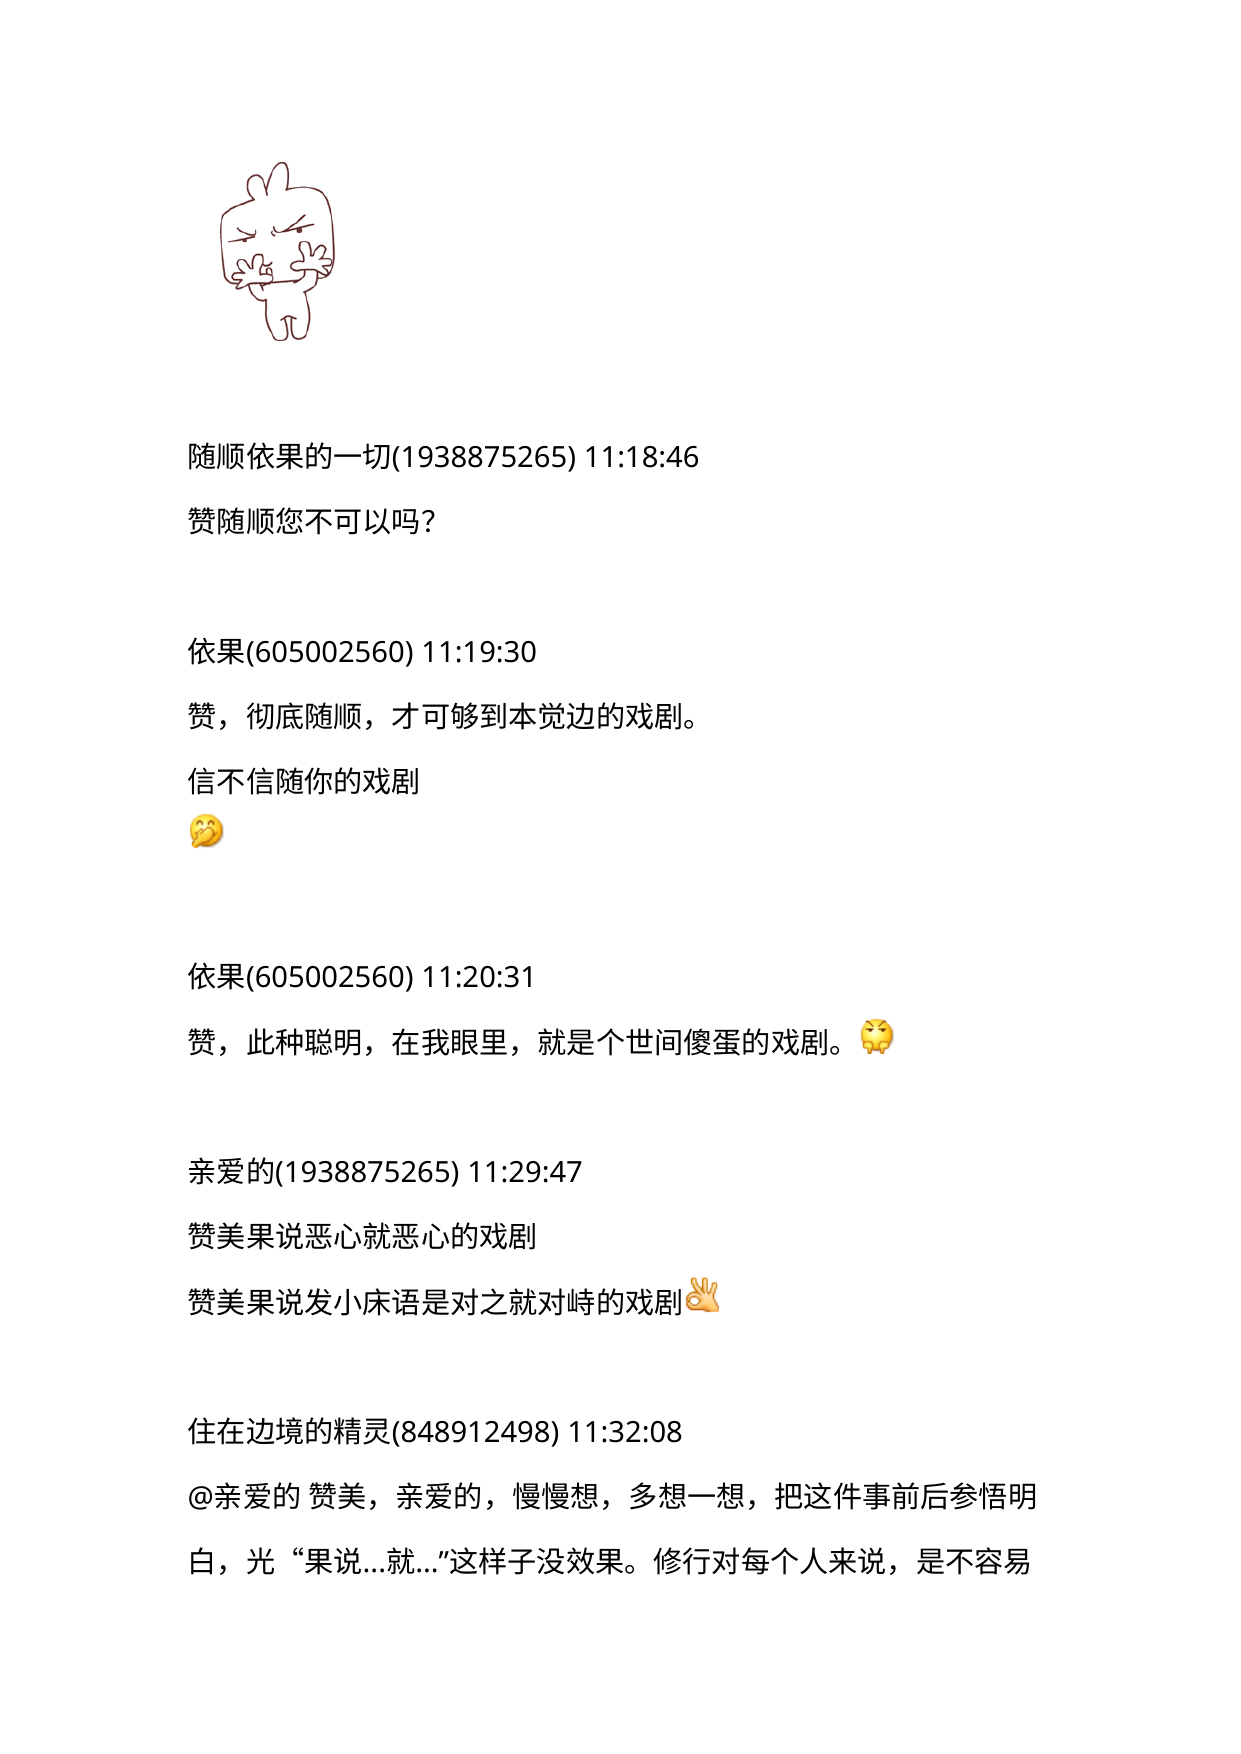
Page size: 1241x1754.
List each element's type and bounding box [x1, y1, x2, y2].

picture [187, 162, 366, 341]
picture [858, 1016, 896, 1054]
text [187, 162, 1053, 1592]
picture [187, 812, 226, 850]
picture [683, 1276, 721, 1314]
